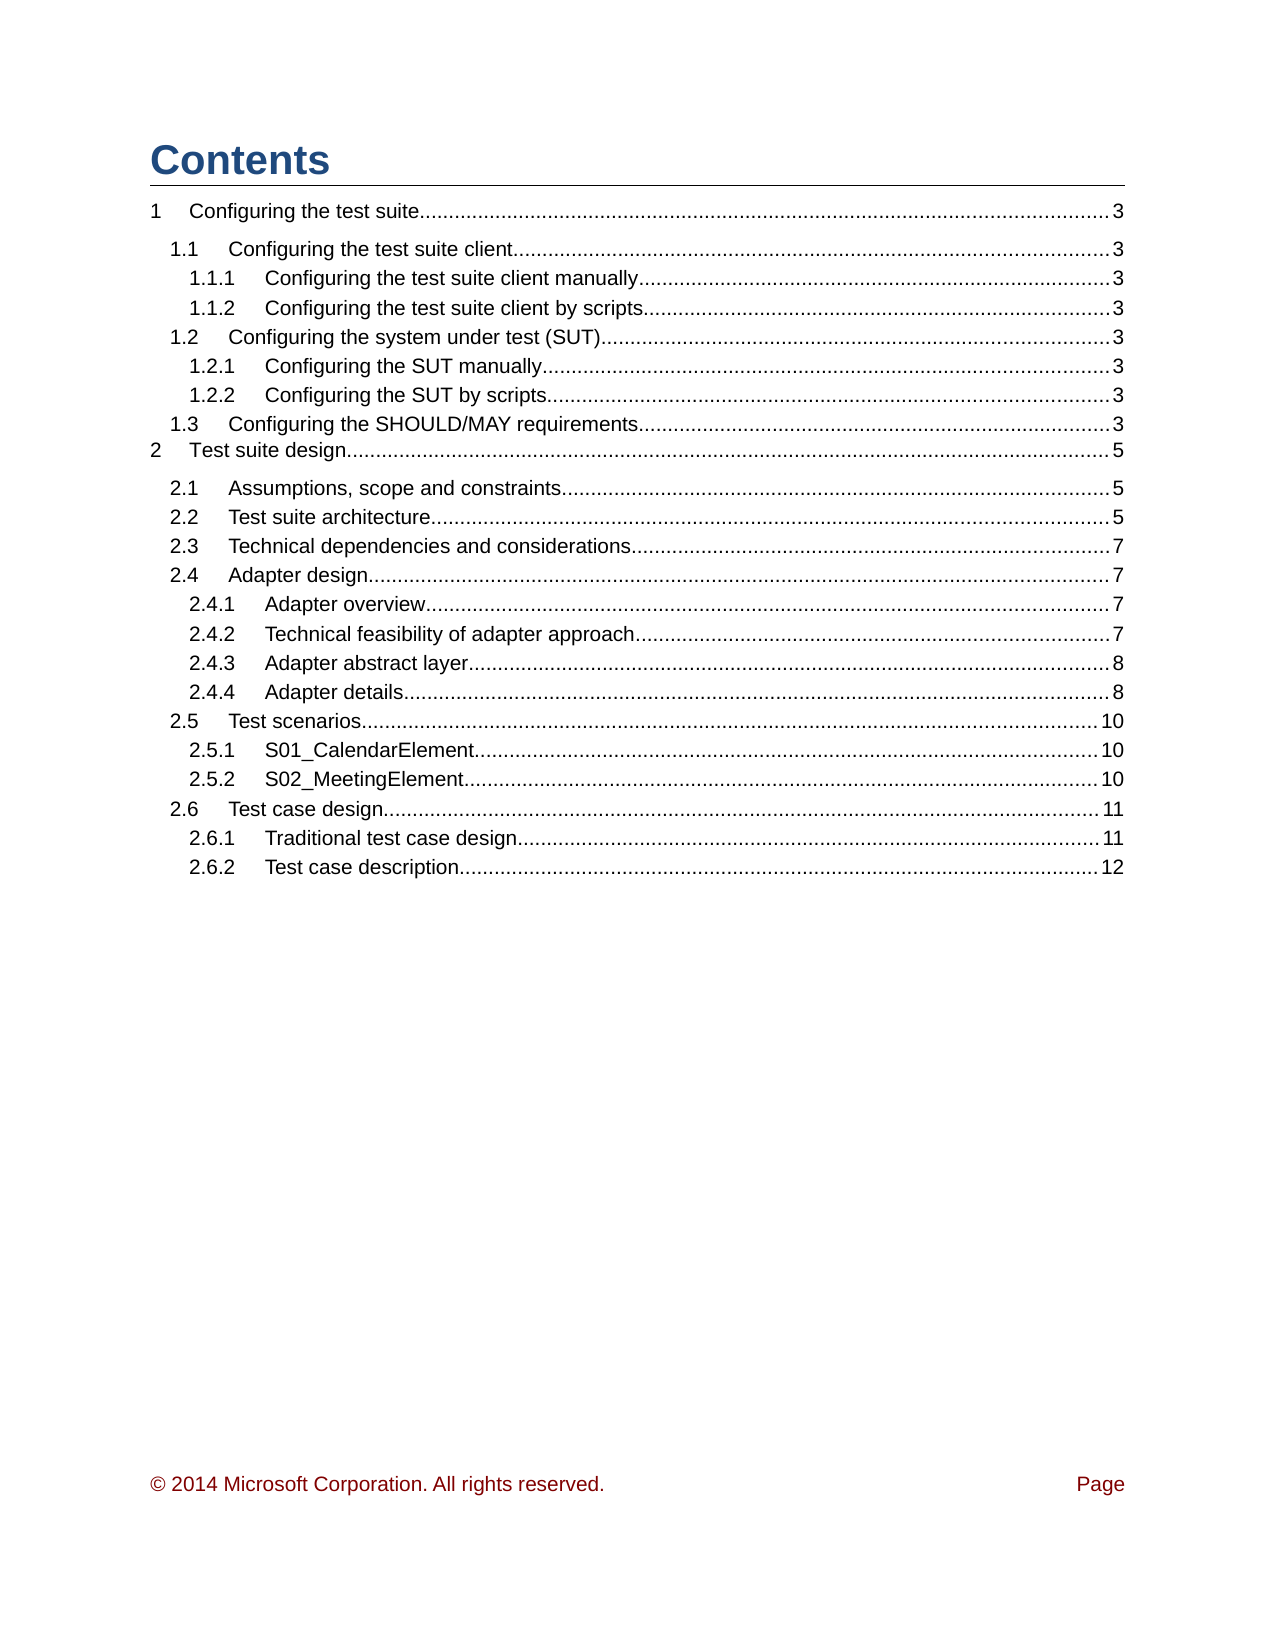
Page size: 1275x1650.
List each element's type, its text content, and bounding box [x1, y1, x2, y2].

text 2.3 Technical dependencies and considerations 7 [169, 530, 1125, 559]
text 2.4.2 Technical feasibility of adapter approach 7 [189, 618, 1125, 647]
text 1.3 Configuring the SHOULD/MAY requirements 3 [169, 408, 1125, 437]
text 2.1 Assumptions, scope and constraints 5 [169, 472, 1125, 501]
text 2.6.1 Traditional test case design 11 [189, 822, 1125, 851]
text 2.4.3 Adapter abstract layer 8 [189, 647, 1125, 676]
subtitle Contents [150, 135, 1125, 185]
text 2.4.1 Adapter overview 7 [189, 588, 1125, 618]
text 1.1.1 Configuring the test suite client manually 3 [189, 262, 1125, 292]
text 2.4 Adapter design 7 [169, 559, 1125, 588]
text 2.5 Test scenarios 10 [169, 705, 1125, 734]
text 1.1.2 Configuring the test suite client by scripts 3 [189, 292, 1125, 321]
text 2.2 Test suite architecture 5 [169, 501, 1125, 530]
text 2.4.4 Adapter details 8 [189, 676, 1125, 705]
text 2.6.2 Test case description 12 [189, 851, 1125, 880]
text 2.5.2 S02_MeetingElement 10 [189, 763, 1125, 793]
text 1.2 Configuring the system under test (SUT) 3 [169, 321, 1125, 350]
text 2.6 Test case design 11 [169, 793, 1125, 822]
text 2 Test suite design 5 [150, 437, 1125, 461]
text 1.2.2 Configuring the SUT by scripts 3 [189, 379, 1125, 408]
text 1.2.1 Configuring the SUT manually 3 [189, 350, 1125, 379]
text 1 Configuring the test suite 3 [150, 199, 1125, 223]
text 2.5.1 S01_CalendarElement 10 [189, 734, 1125, 763]
text 1.1 Configuring the test suite client 3 [169, 233, 1125, 262]
